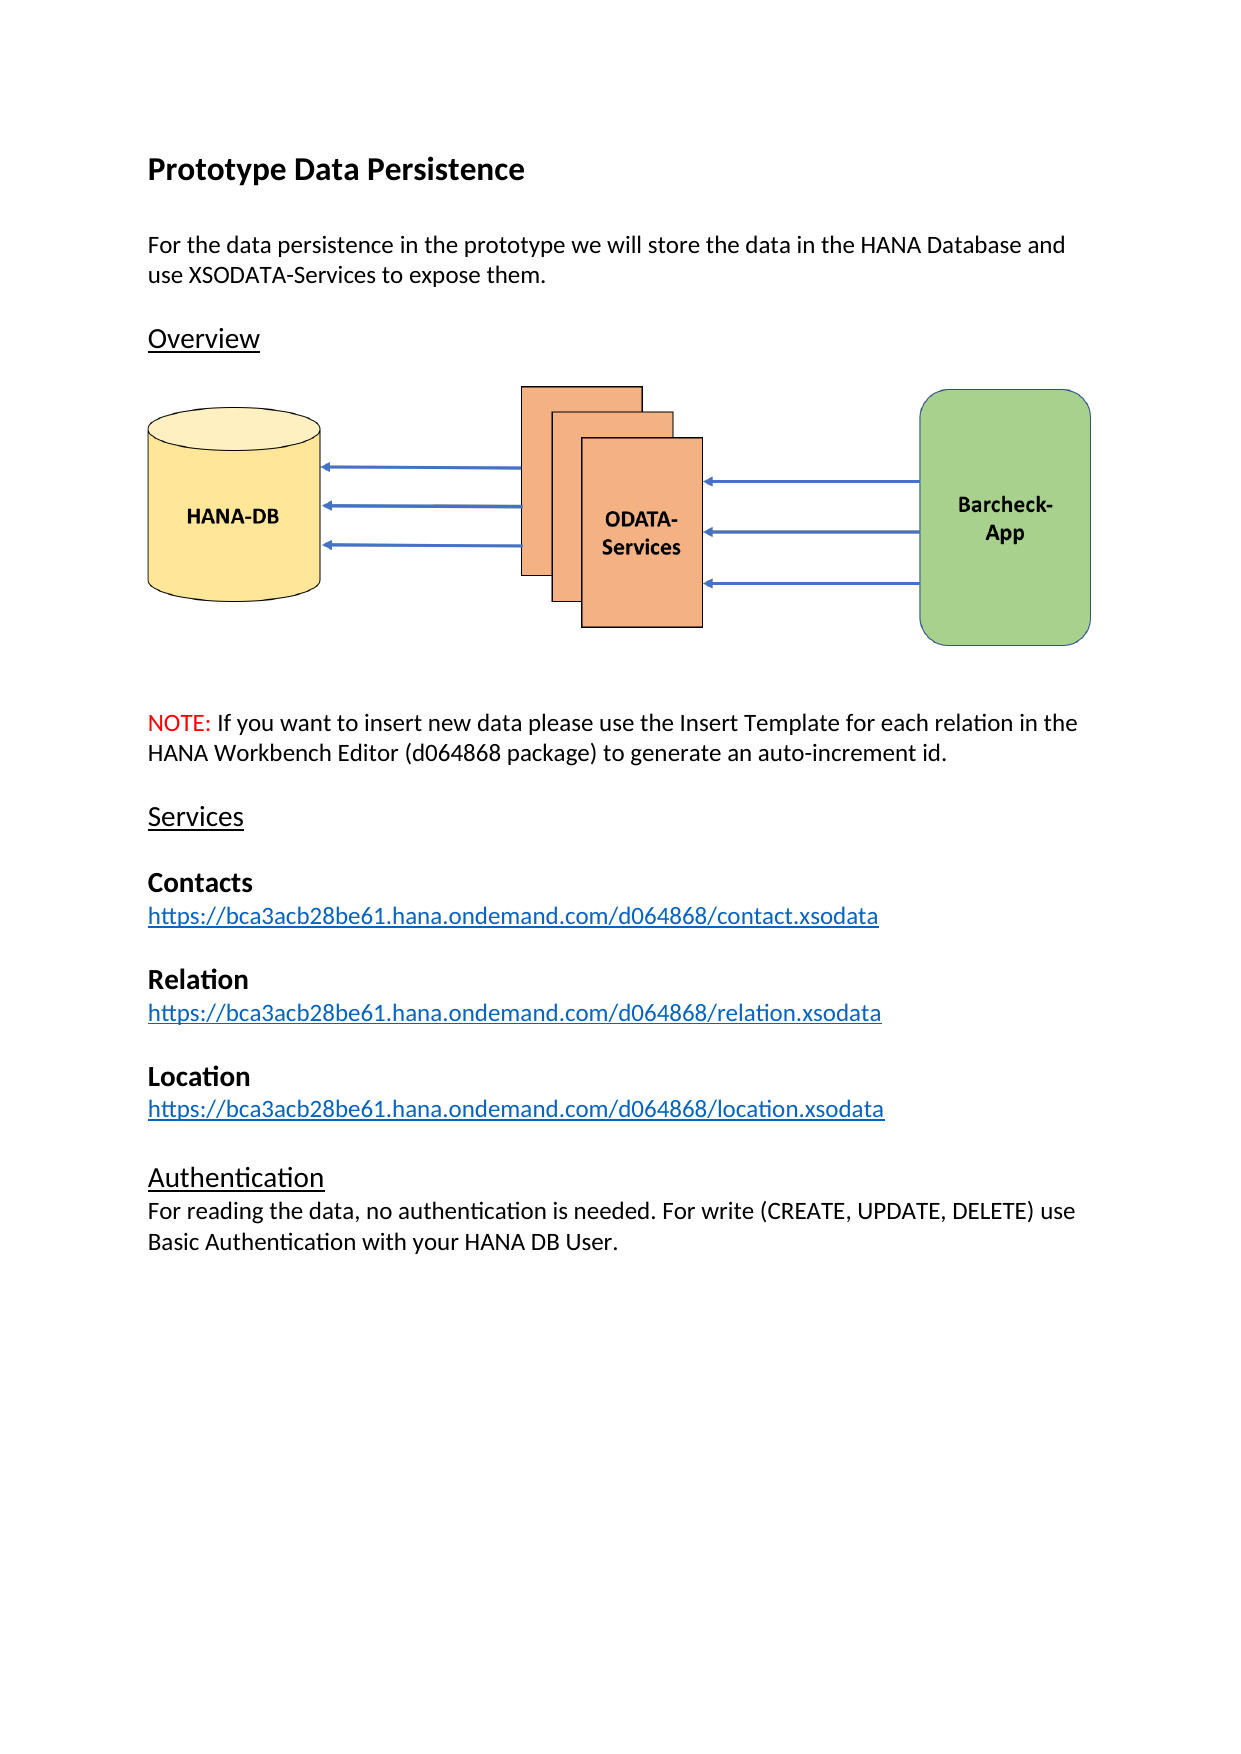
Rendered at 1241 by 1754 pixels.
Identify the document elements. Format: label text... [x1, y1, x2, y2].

text https://bca3acb28be61.hana.ondemand.com/d064868/location.xsodata [148, 1093, 1093, 1124]
text Authentication [148, 1159, 1093, 1195]
text https://bca3acb28be61.hana.ondemand.com/d064868/relation.xsodata [148, 997, 1093, 1027]
text https://bca3acb28be61.hana.ondemand.com/d064868/contact.xsodata [148, 900, 1093, 931]
text Relation [148, 961, 1093, 997]
text For reading the data, no authentication is needed. For write (CREATE, UPDATE, DELETE) use Basic Authentication with your HANA DB User. [148, 1195, 1093, 1256]
text Location [148, 1058, 1093, 1093]
text Contacts [148, 864, 1093, 900]
text Overview [148, 321, 1093, 356]
text Prototype Data Persistence [148, 148, 1093, 188]
picture [147, 386, 1091, 646]
text Services [148, 798, 1093, 834]
text For the data persistence in the prototype we will store the data in the HANA Database and use XSODATA-Services to expose them. [148, 229, 1093, 290]
text NOTE: If you want to insert new data please use the Insert Template for each relation in the HANA Workbench Editor (d064868 package) to generate an auto-increment id. [148, 707, 1093, 768]
